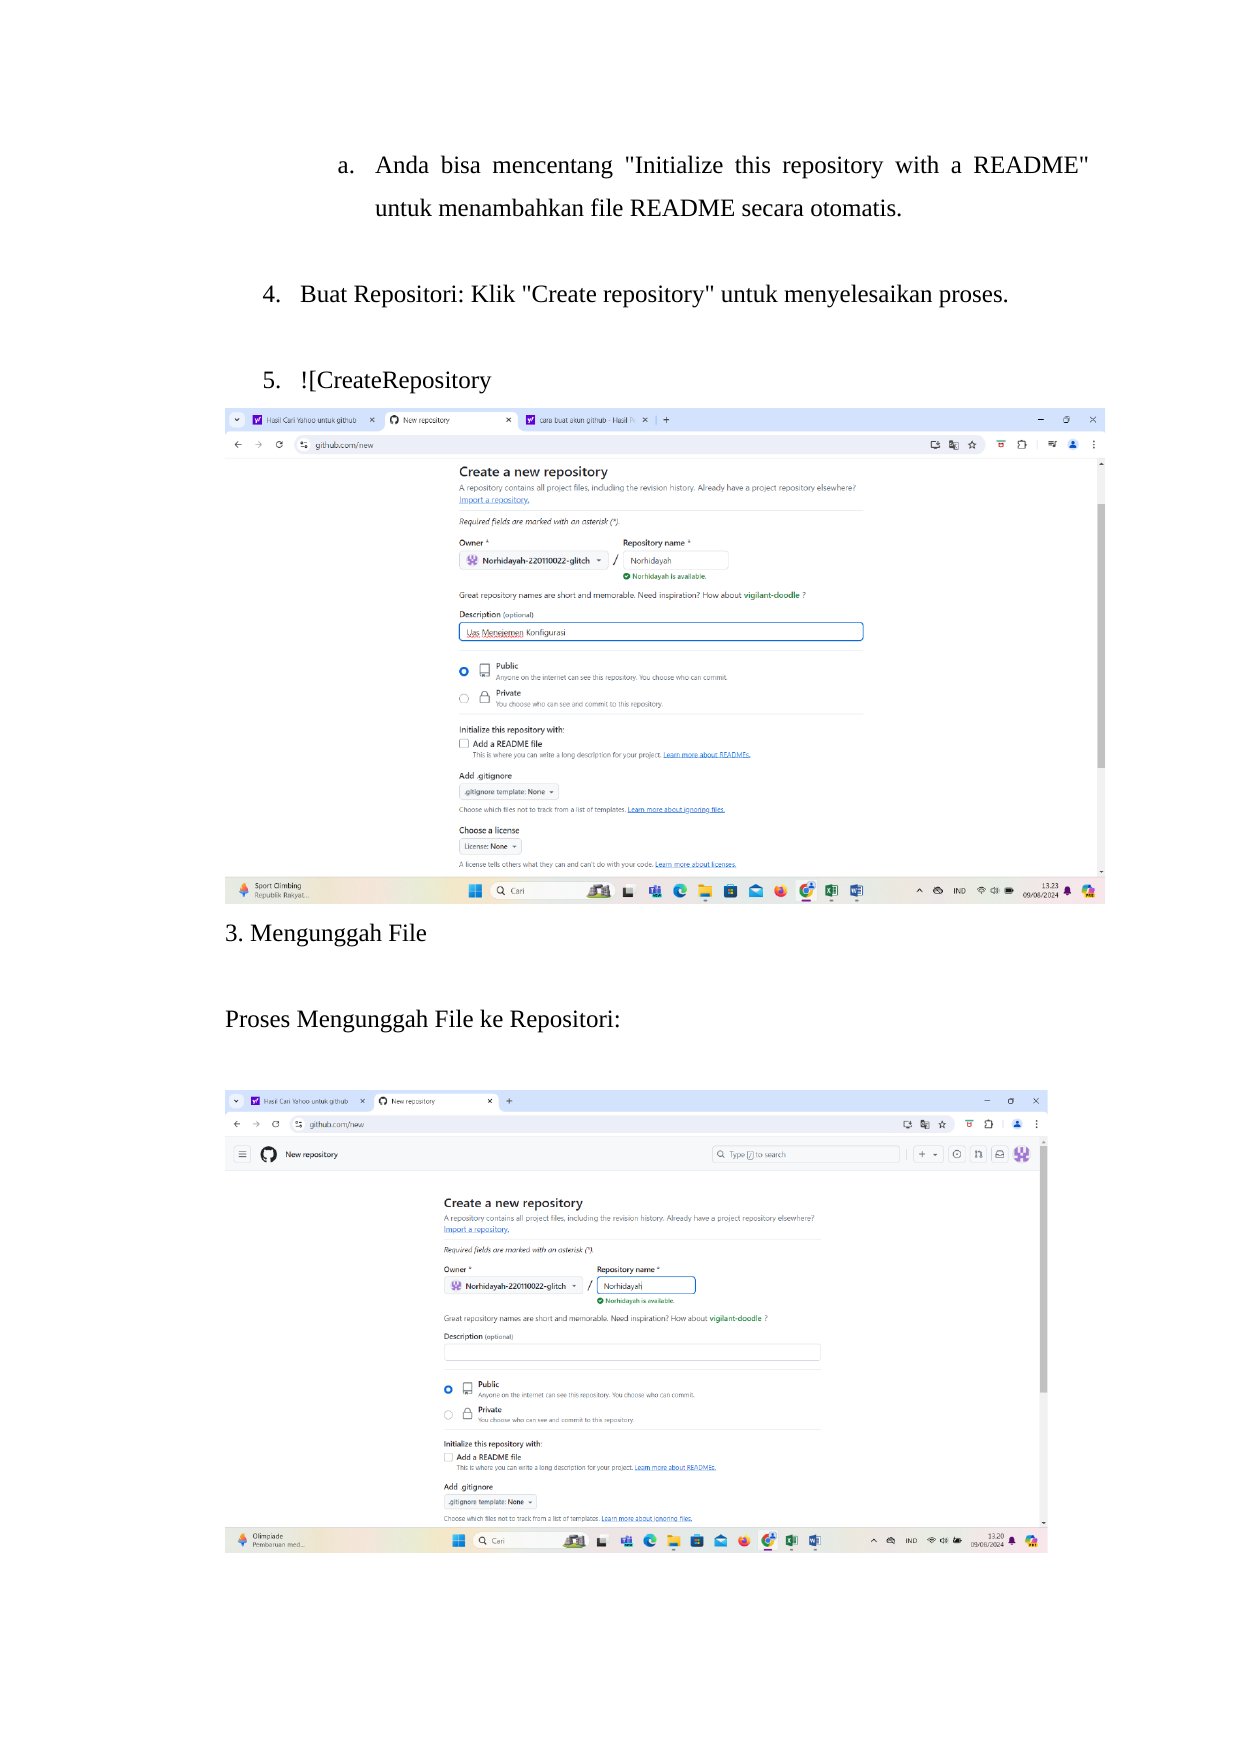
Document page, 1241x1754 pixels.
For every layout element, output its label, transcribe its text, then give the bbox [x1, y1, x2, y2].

text 3. Mengunggah File [150, 918, 1090, 947]
picture [225, 1090, 1048, 1553]
text Proses Mengunggah File ke Repositori: [150, 1004, 1090, 1033]
list ![CreateRepository [262, 366, 1090, 394]
list Buat Repositori: Klik "Create repository" untuk menyelesaikan proses. [262, 279, 1090, 308]
list Anda bisa mencentang "Initialize this repository with a README" untuk menambahkan file README secara otomatis. [337, 150, 1090, 222]
picture [225, 408, 1106, 904]
